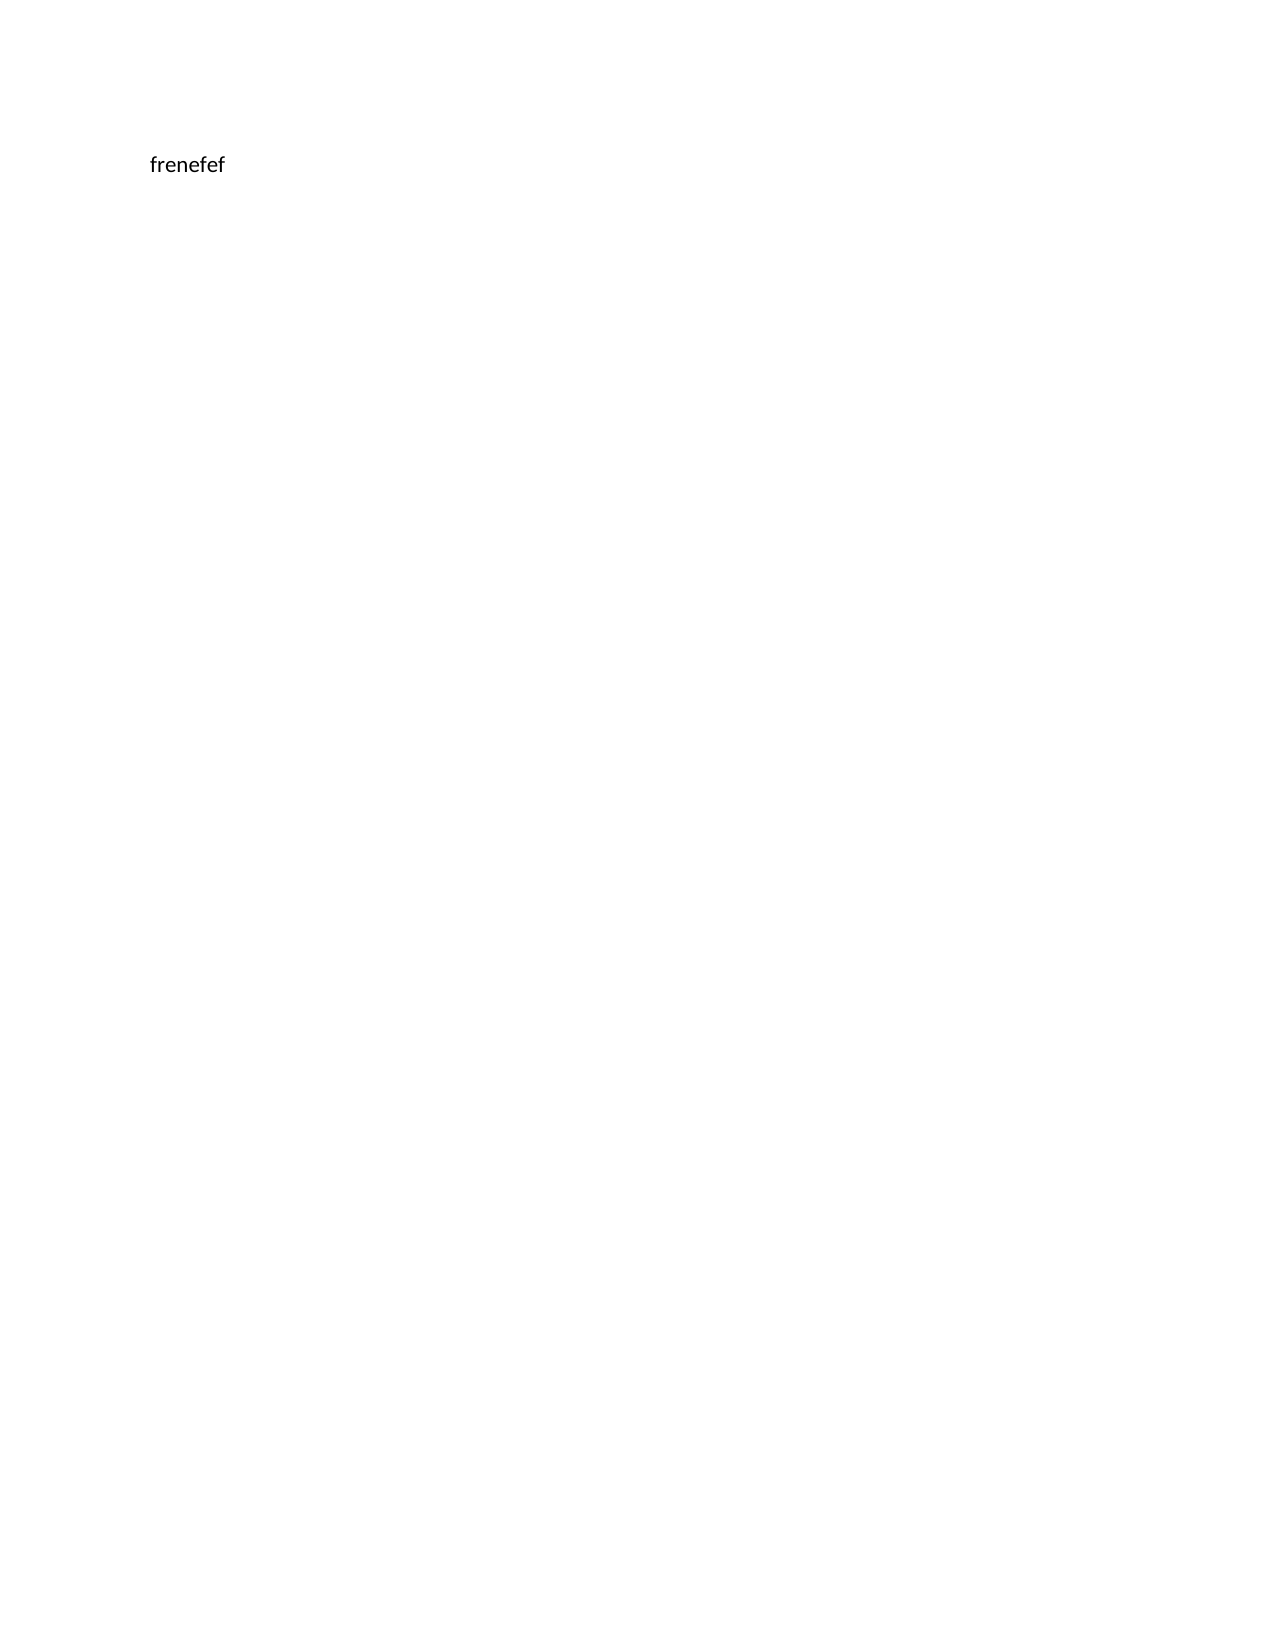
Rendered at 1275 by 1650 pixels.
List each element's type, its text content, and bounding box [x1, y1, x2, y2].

text frenefef [150, 150, 1125, 178]
